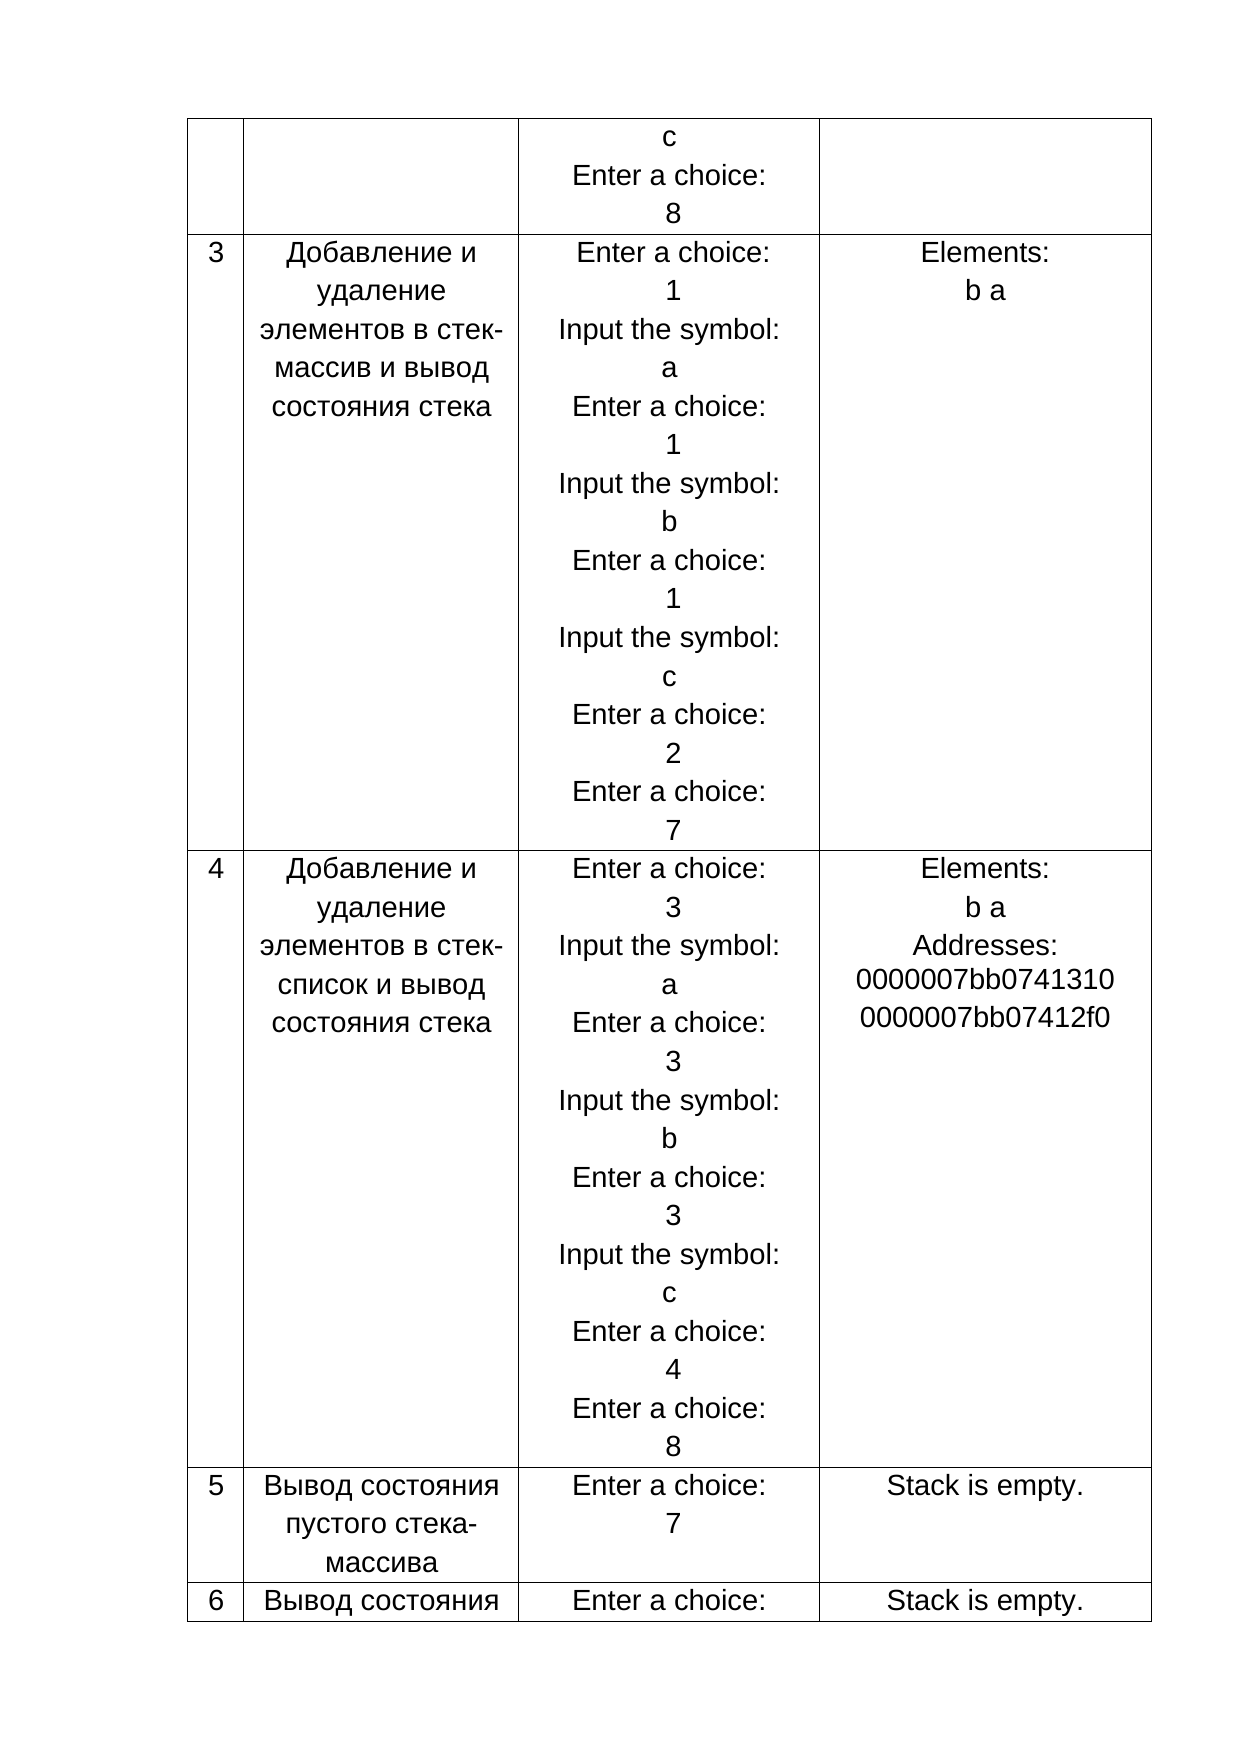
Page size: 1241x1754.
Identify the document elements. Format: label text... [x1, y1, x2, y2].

table_cell 2 [188, 119, 243, 234]
table_cell Enter a choice: 7 [519, 1468, 819, 1582]
table_cell Enter a choice: 1 Input the symbol: a Enter a choice: 1 Input the symbol: b Enter a choice: 1 Input the symbol: c Enter a choice: 2 Enter a choice: 7 [519, 235, 819, 850]
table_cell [244, 1583, 518, 1621]
table_cell Enter a choice: 3 Input the symbol: a Enter a choice: 3 Input the symbol: b Enter a choice: 3 Input the symbol: c Enter a choice: 4 Enter a choice: 8 [519, 851, 819, 1467]
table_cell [244, 119, 518, 234]
table_cell Enter a choice: 8 [519, 1583, 819, 1621]
table_cell Elements: b a [820, 235, 1151, 850]
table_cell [519, 119, 819, 234]
table_cell 5 [188, 1468, 243, 1582]
table_cell Stack is empty. [820, 1583, 1151, 1621]
table_cell Добавление и удаление элементов в стек-список и вывод состояния стека [244, 851, 518, 1467]
table_cell Elements: b a Addresses: 0000007bb0741310 0000007bb07412f0 [820, 851, 1151, 1467]
table_cell 6 [188, 1583, 243, 1621]
table_cell Добавление и удаление элементов в стек-массив и вывод состояния стека [244, 235, 518, 850]
table_cell Stack is empty. [820, 1468, 1151, 1582]
table_cell Вывод состояния пустого стека-массива [244, 1468, 518, 1582]
table_cell 4 [188, 851, 243, 1467]
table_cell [820, 119, 1151, 234]
table_cell 3 [188, 235, 243, 850]
